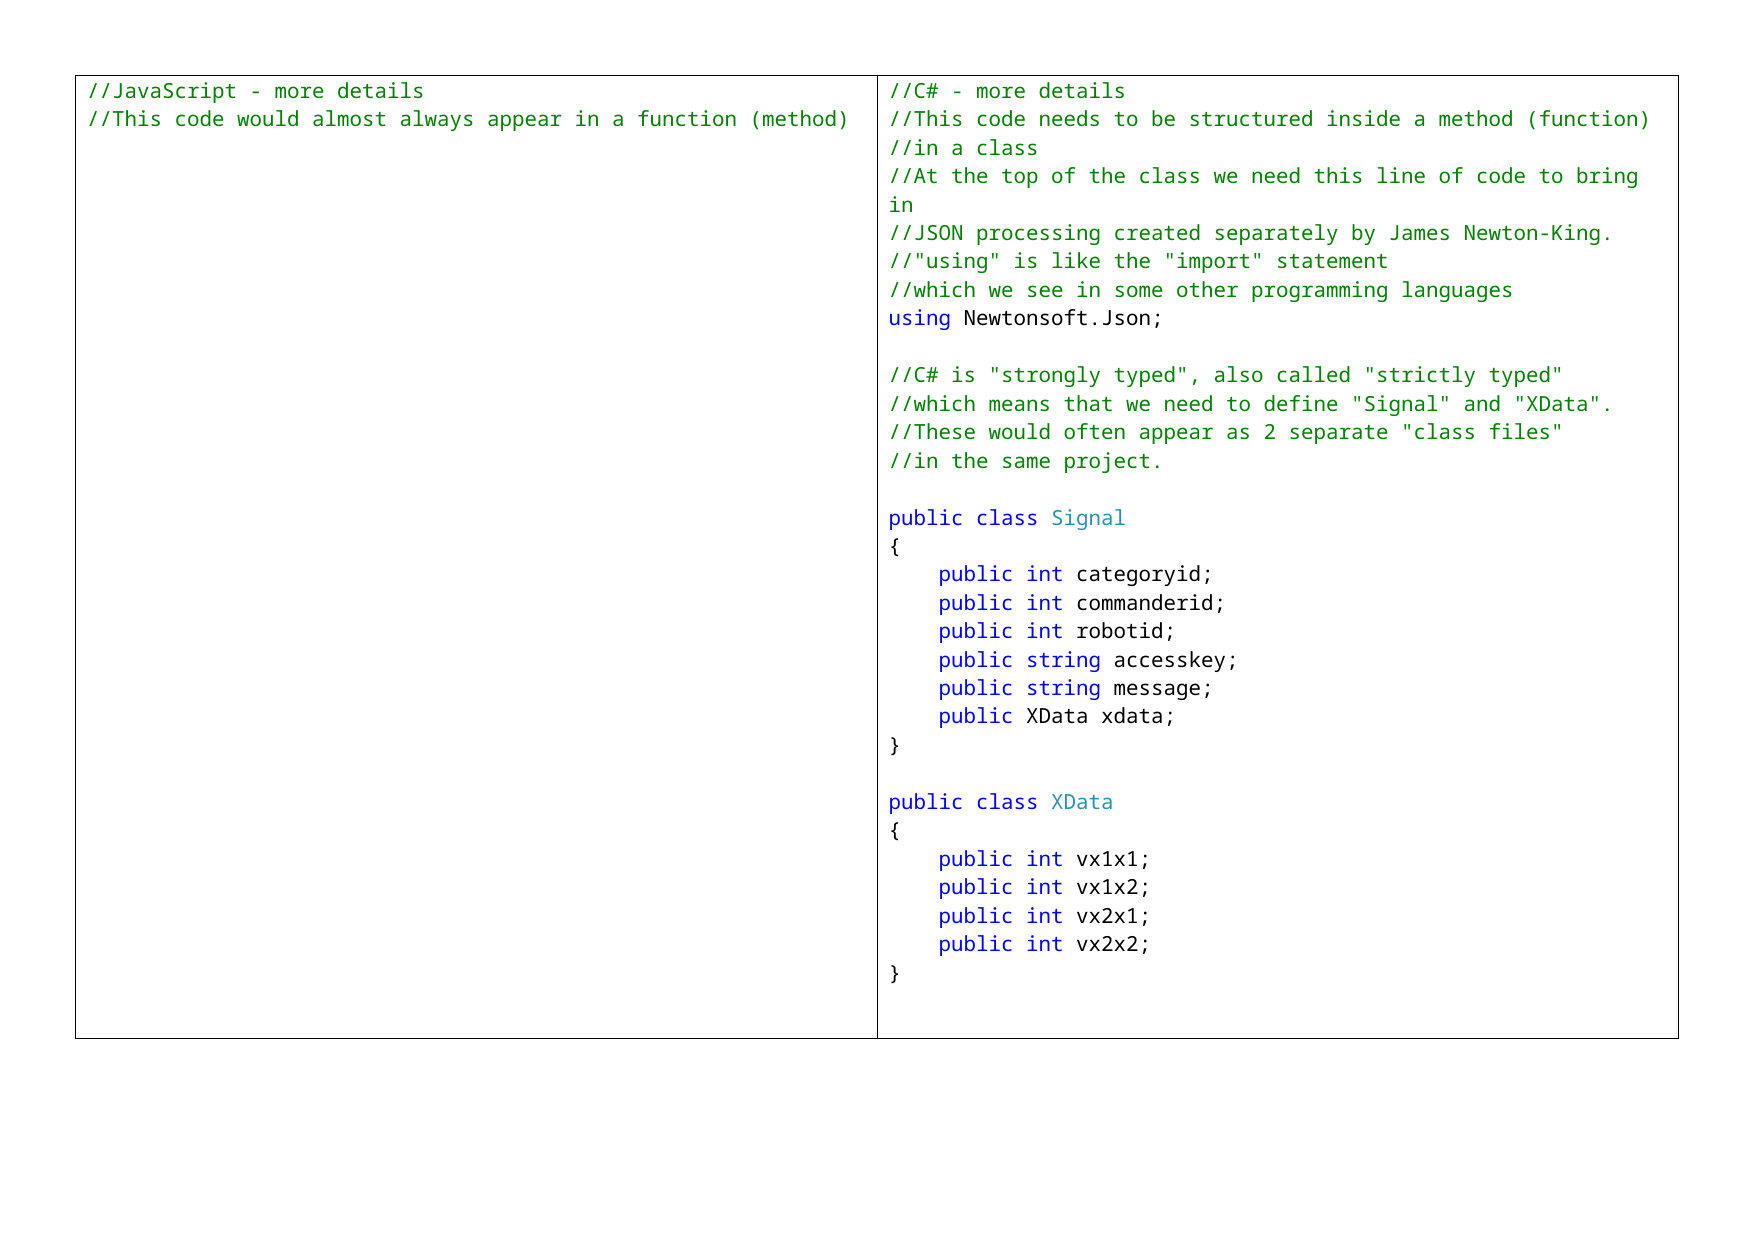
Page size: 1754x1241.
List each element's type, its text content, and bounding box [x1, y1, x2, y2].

table_header //C# - more details //This code needs to be structured inside a method (function) //in a class //At the top of the class we need this line of code to bring in //JSON processing created separately by James Newton-King. //"using" is like the "import" statement //which we see in some other programming languages using Newtonsoft.Json; //C# is "strongly typed", also called "strictly typed" //which means that we need to define "Signal" and "XData". //These would often appear as 2 separate "class files" //in the same project. public class Signal { public int categoryid; public int commanderid; public int robotid; public string accesskey; public string message; public XData xdata; } public class XData { public int vx1x1; public int vx1x2; public int vx2x1; public int vx2x2; } [878, 76, 1678, 1038]
table_header //JavaScript - more details //This code would almost always appear in a function (method) [76, 76, 877, 1038]
